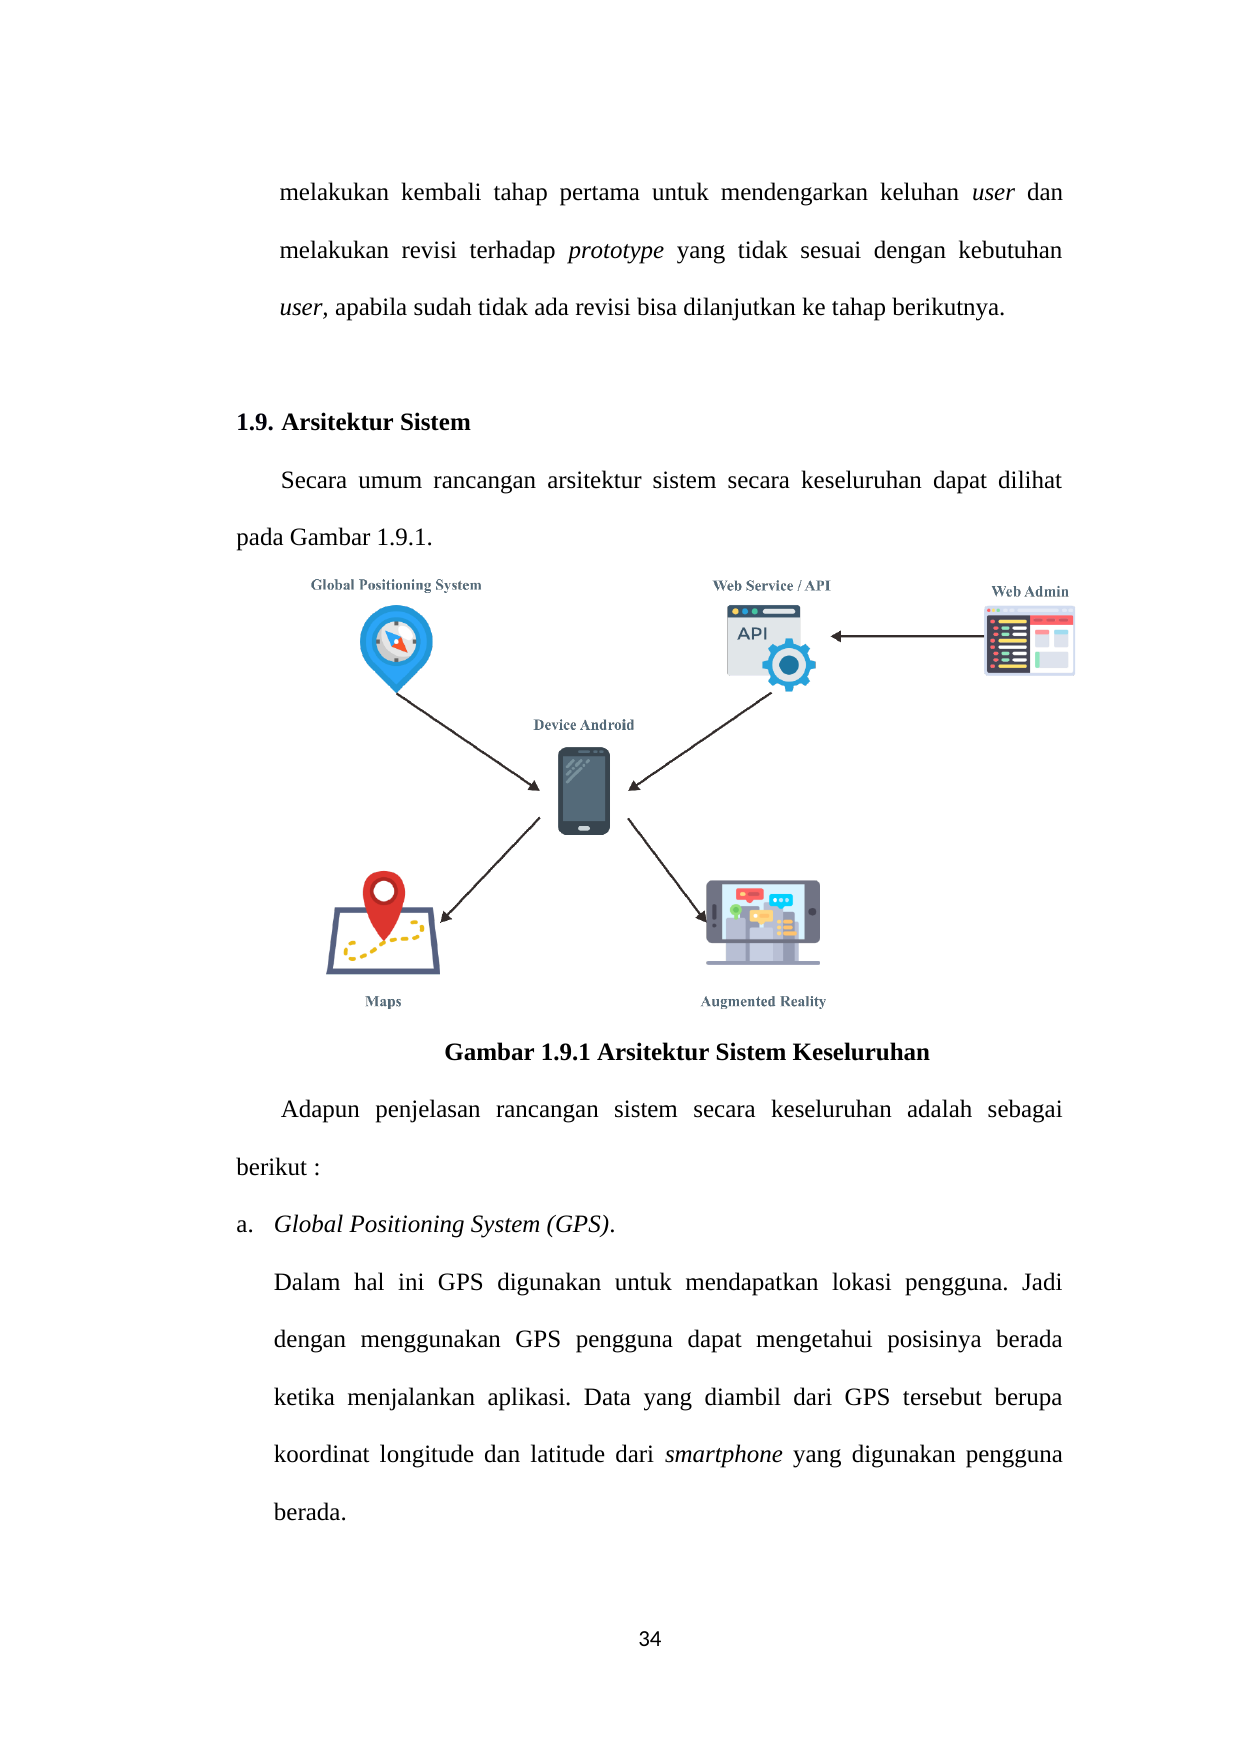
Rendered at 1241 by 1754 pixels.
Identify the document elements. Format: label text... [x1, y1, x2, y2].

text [279, 177, 1063, 321]
list Global Positioning System (GPS). [236, 1209, 1063, 1238]
list Arsitektur Sistem [236, 407, 1063, 436]
text Gambar 1.9.1 Arsitektur Sistem Keseluruhan [236, 1037, 1063, 1066]
text Adapun penjelasan rancangan sistem secara keseluruhan adalah sebagai berikut : [236, 1094, 1063, 1181]
picture [311, 579, 1076, 1009]
text Secara umum rancangan arsitektur sistem secara keseluruhan dapat dilihat pada Gambar 1.9.1. [236, 465, 1063, 551]
list Dalam hal ini GPS digunakan untuk mendapatkan lokasi pengguna. Jadi dengan menggunakan GPS pengguna dapat mengetahui posisinya berada ketika menjalankan aplikasi. Data yang diambil dari GPS tersebut berupa koordinat longitude dan latitude dari smartphone yang digunakan pengguna berada. [274, 1267, 1063, 1526]
